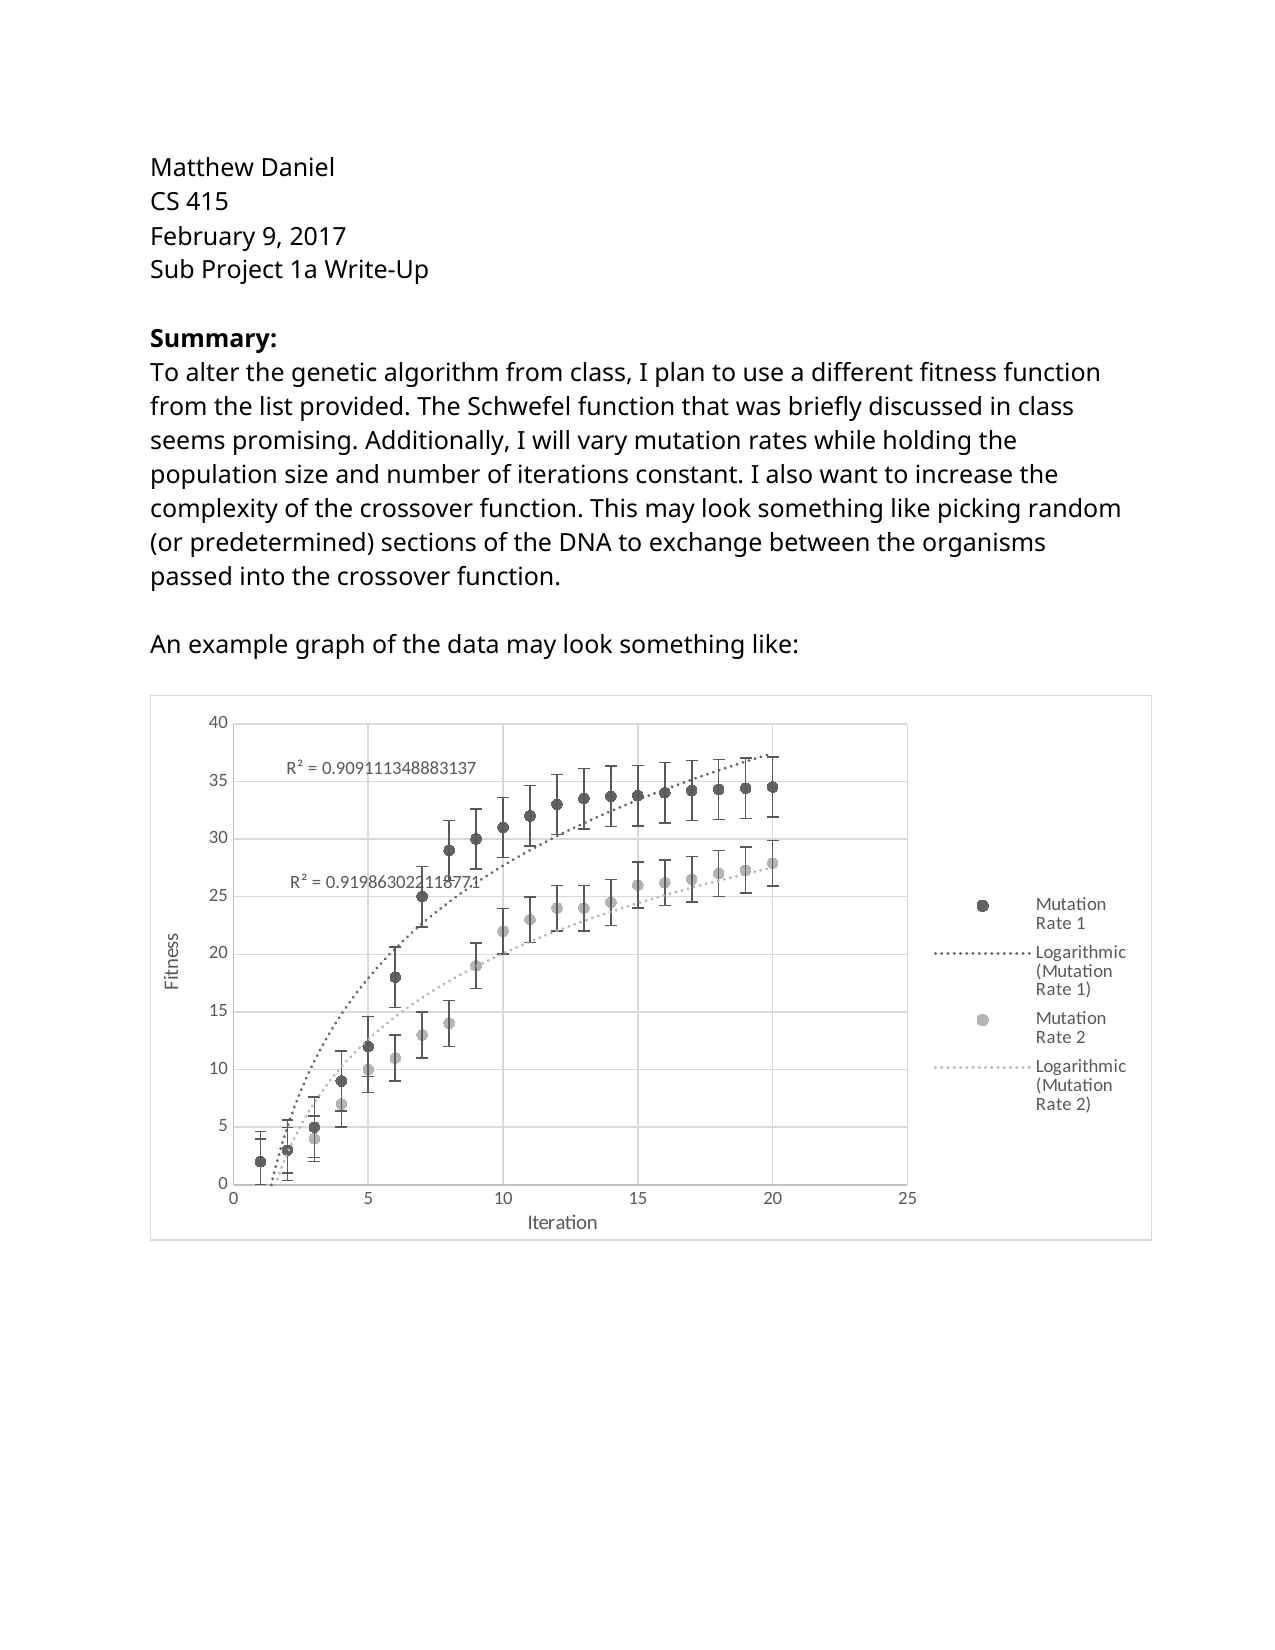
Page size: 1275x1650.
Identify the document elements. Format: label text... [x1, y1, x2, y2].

text CS 415 [150, 184, 1125, 218]
text Sub Project 1a Write-Up [150, 252, 1125, 286]
text February 9, 2017 [150, 218, 1125, 252]
text To alter the genetic algorithm from class, I plan to use a different fitness function from the list provided. The Schwefel function that was briefly discussed in class seems promising. Additionally, I will vary mutation rates while holding the population size and number of iterations constant. I also want to increase the complexity of the crossover function. This may look something like picking random (or predetermined) sections of the DNA to exchange between the organisms passed into the crossover function. [150, 354, 1125, 593]
text Matthew Daniel [150, 150, 1125, 184]
text An example graph of the data may look something like: [150, 627, 1125, 661]
text Summary: [150, 320, 1125, 354]
